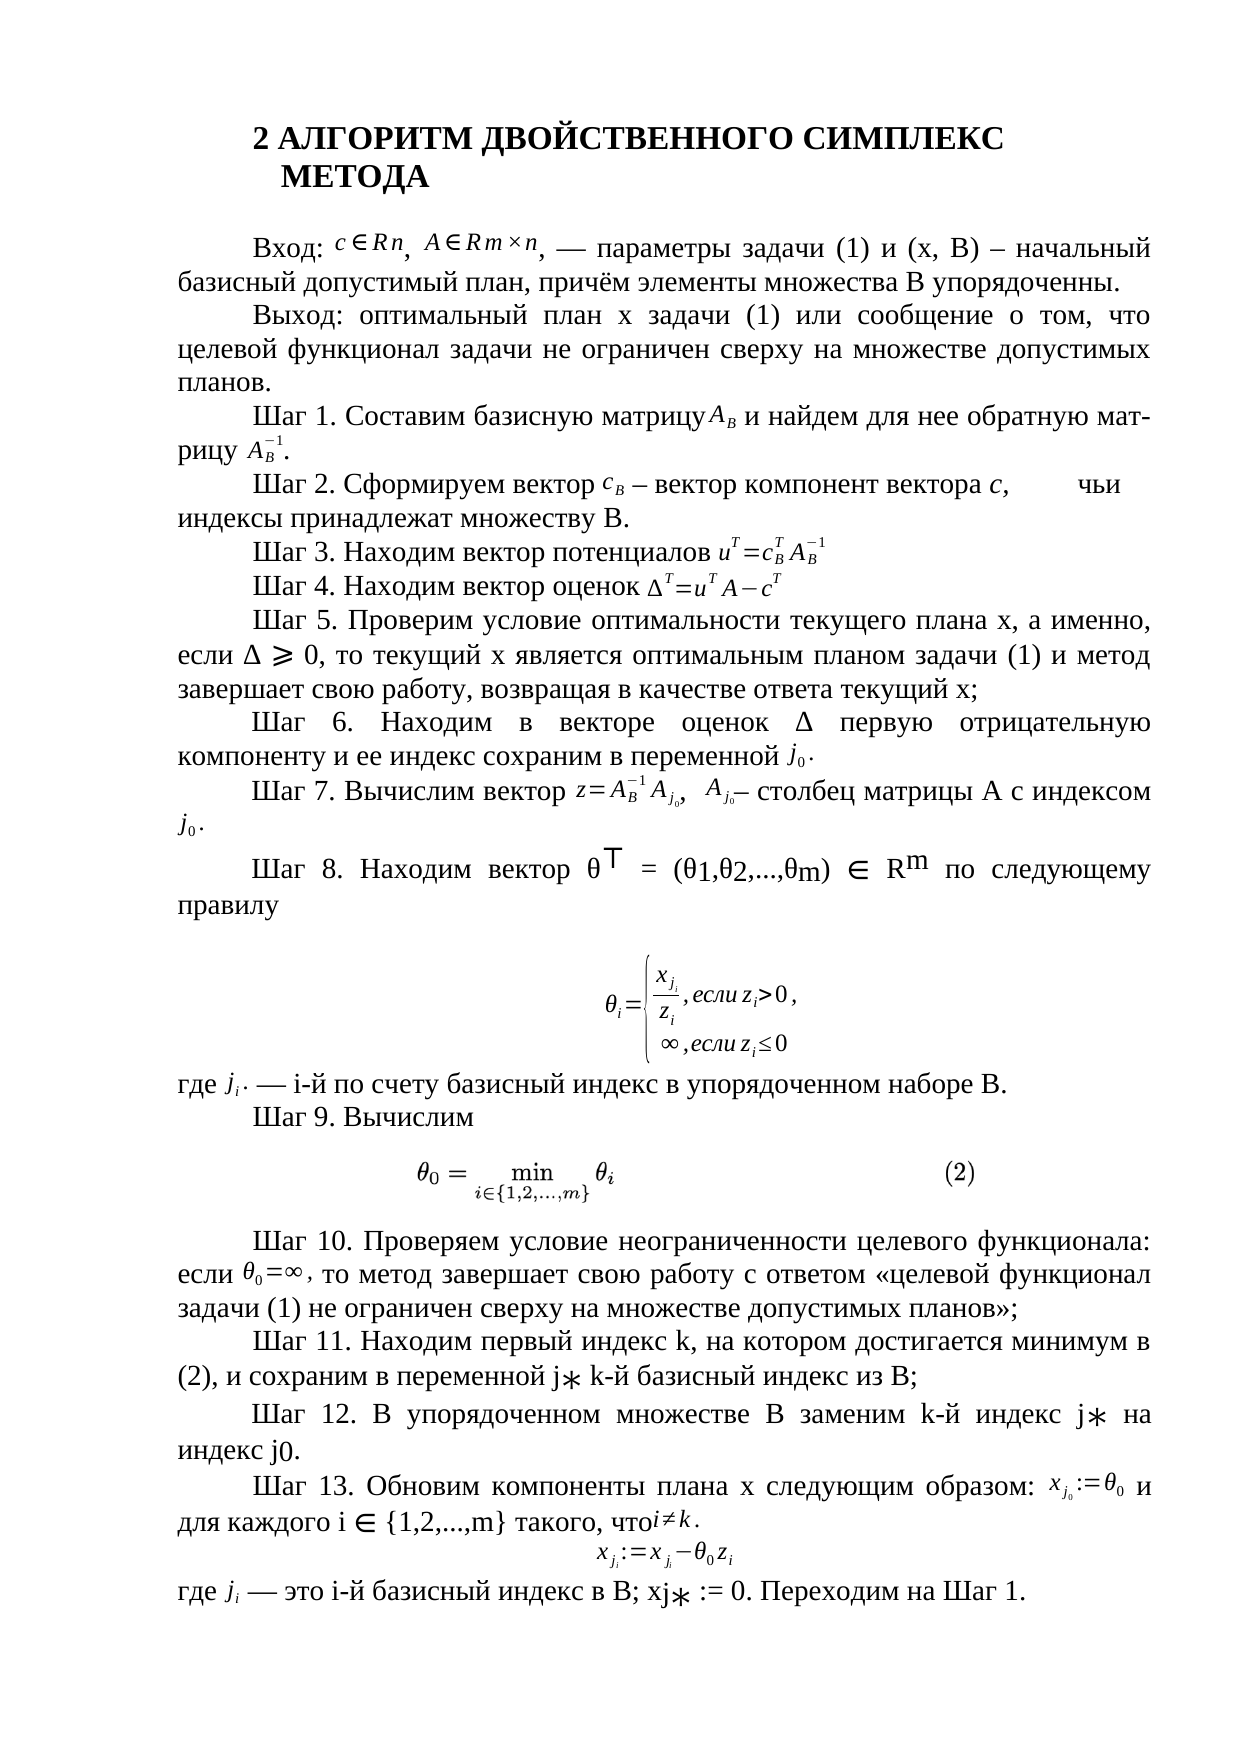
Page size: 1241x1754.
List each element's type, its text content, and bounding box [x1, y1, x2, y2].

text Шаг 8. Находим вектор θ⊺ = (θ1,θ2,...,θm) ∈ Rm по следующему правилу [177, 840, 1152, 921]
text Шаг 9. Вычислим [177, 1099, 1152, 1133]
text Выход: оптимальный план x задачи (1) или сообщение о том, что целевой функционал задачи не ограничен сверху на множестве допустимых планов. [177, 297, 1152, 398]
text Шаг 7. Вычислим вектор , – столбец матрицы А с индексом [177, 771, 1152, 840]
text Шаг 1. Составим базисную матрицу и найдем для нее обратную мат- рицу . [177, 398, 1152, 466]
text Шаг 11. Находим первый индекс k, на котором достигается минимум в (2), и сохраним в переменной j∗ k-й базисный индекс из B; [177, 1323, 1152, 1394]
text Шаг 12. В упорядоченном множестве B заменим k-й индекс j∗ на индекс j0. [177, 1394, 1152, 1468]
text Шаг 10. Проверяем условие неограниченности целевого функционала: если то метод завершает свою работу с ответом «целевой функционал задачи (1) не ограничен сверху на множестве допустимых планов»; [177, 1223, 1152, 1323]
picture [345, 1132, 984, 1223]
subtitle 2 АЛГОРИТМ ДВОЙСТВЕННОГО СИМПЛЕКС МЕТОДА [252, 118, 1152, 195]
text Шаг 4. Находим вектор оценок [177, 568, 1152, 602]
text Шаг 6. Находим в векторе оценок ∆ первую отрицательную компоненту и ее индекс сохраним в переменной [177, 704, 1152, 771]
text Шаг 2. Сформируем вектор – вектор компонент вектора с, чьи индексы принадлежат множеству B. [177, 466, 1152, 533]
text Шаг 5. Проверим условие оптимальности текущего плана x, а именно, если ∆ ⩾ 0, то текущий x является оптимальным планом задачи (1) и метод завершает свою работу, возвращая в качестве ответа текущий x; [177, 602, 1152, 704]
text где — i-й по счету базисный индекс в упорядоченном наборе B. [177, 1066, 1152, 1099]
text Шаг 13. Обновим компоненты плана x следующим образом: и для каждого i ∈ {1,2,...,m} такого, что [177, 1468, 1152, 1537]
text где — это i-й базисный индекс в B; xj∗ := 0. Переходим на Шаг 1. [177, 1571, 1152, 1611]
text Шаг 3. Находим вектор потенциалов [177, 533, 1152, 568]
text Вход: , , — параметры задачи (1) и (x, B) – начальный базисный допустимый план, причём элементы множества B упорядоченны. [177, 228, 1152, 297]
